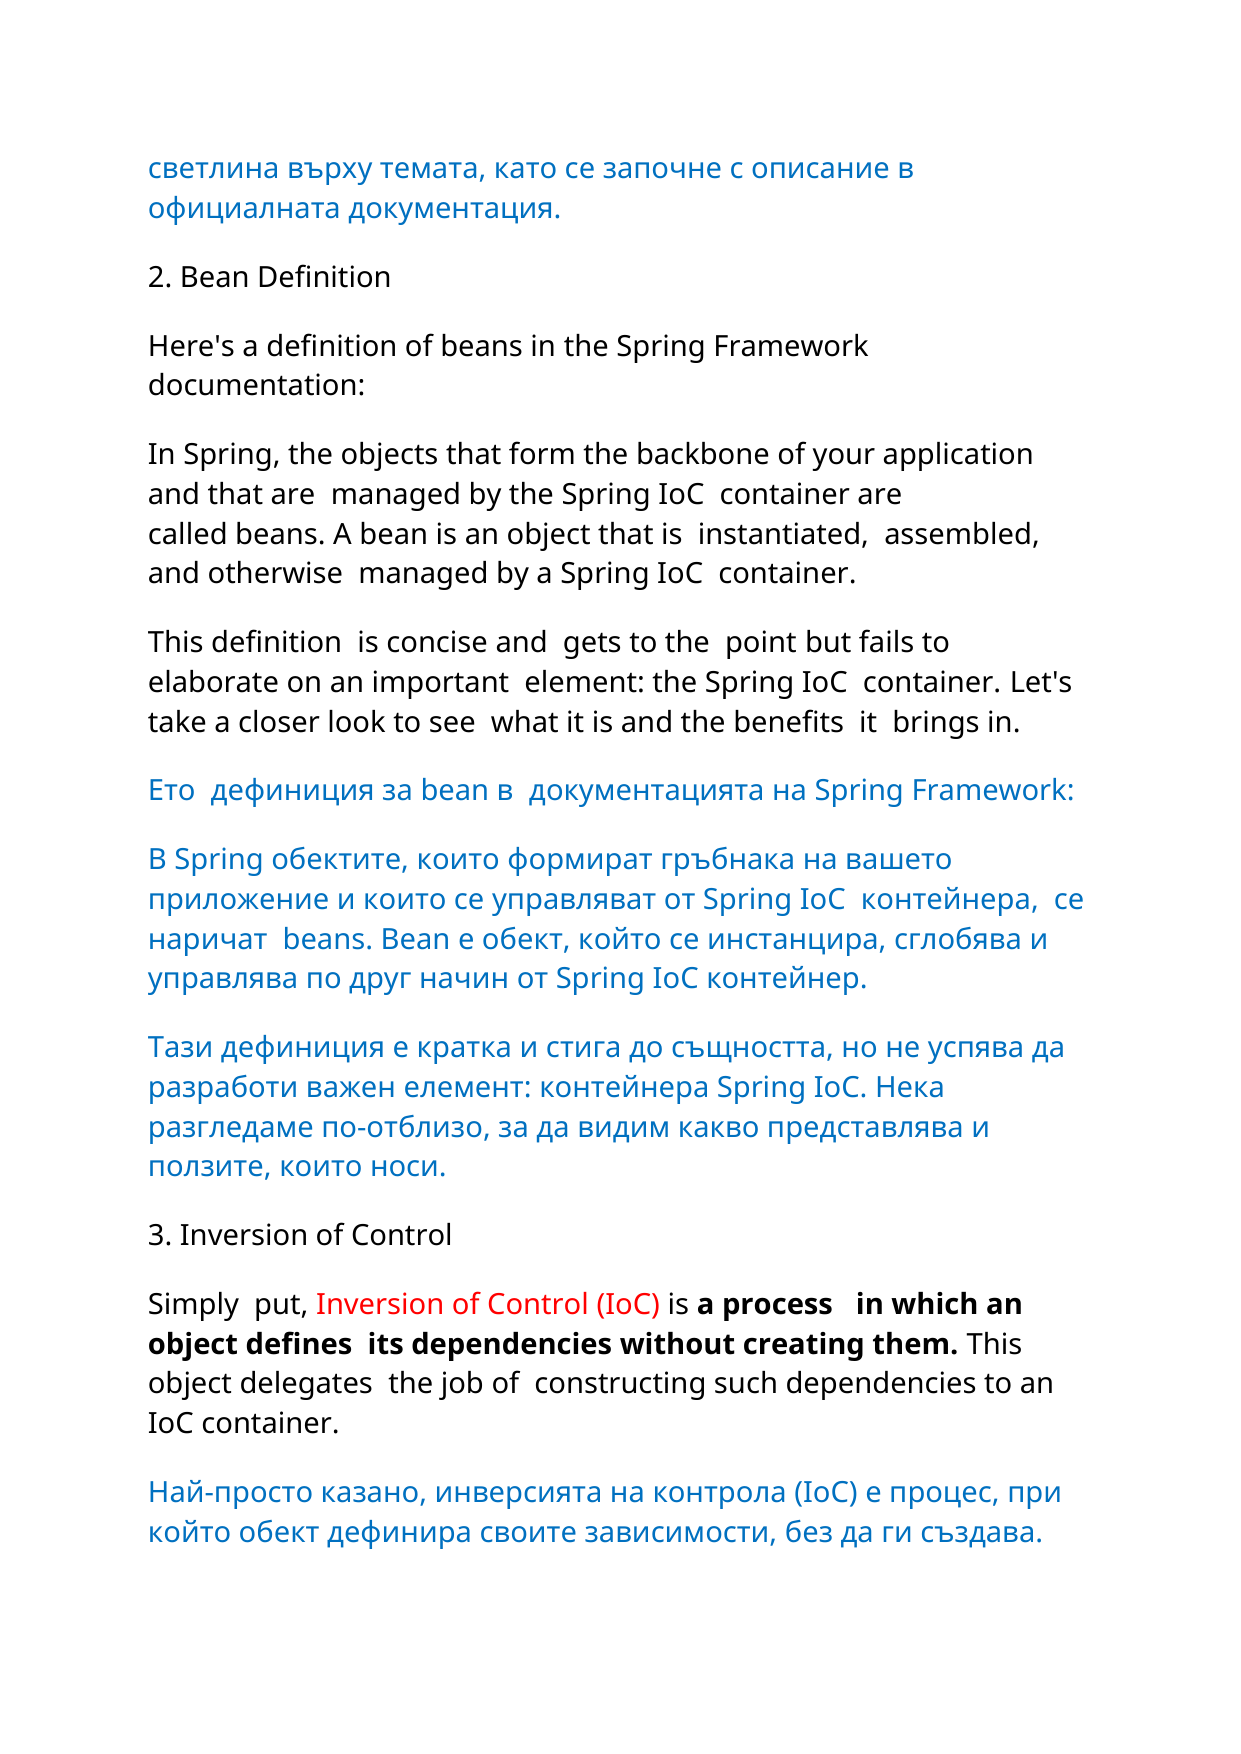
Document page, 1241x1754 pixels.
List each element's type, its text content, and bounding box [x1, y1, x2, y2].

text In Spring, the objects that form the backbone of your application and that are managed by the Spring IoC container are called beans. A bean is an object that is instantiated, assembled, and otherwise managed by a Spring IoC container. [148, 433, 1093, 592]
text 3. Inversion of Control [148, 1214, 1093, 1254]
text Simply put, Inversion of Control (IoC) is a process in which an object defines its dependencies without creating them. This object delegates the job of constructing such dependencies to an IoC container. [148, 1283, 1093, 1442]
text Ето дефиниция за bean в документацията на Spring Framework: [148, 770, 1093, 809]
text Here's a definition of beans in the Spring Framework documentation: [148, 325, 1093, 404]
text Тази дефиниция е кратка и стига до същността, но не успява да разработи важен елемент: контейнера Spring IoC. Нека разгледаме по-отблизо, за да видим какво представлява и ползите, които носи. [148, 1026, 1093, 1185]
text В Spring обектите, които формират гръбнака на вашето приложение и които се управляват от Spring IoC контейнера, се наричат beans. Bean е обект, който се инстанцира, сглобява и управлява по друг начин от Spring IoC контейнер. [148, 838, 1093, 997]
text 2. Bean Definition [148, 256, 1093, 296]
text This definition is concise and gets to the point but fails to elaborate on an important element: the Spring IoC container. Let's take a closer look to see what it is and the benefits it brings in. [148, 621, 1093, 741]
